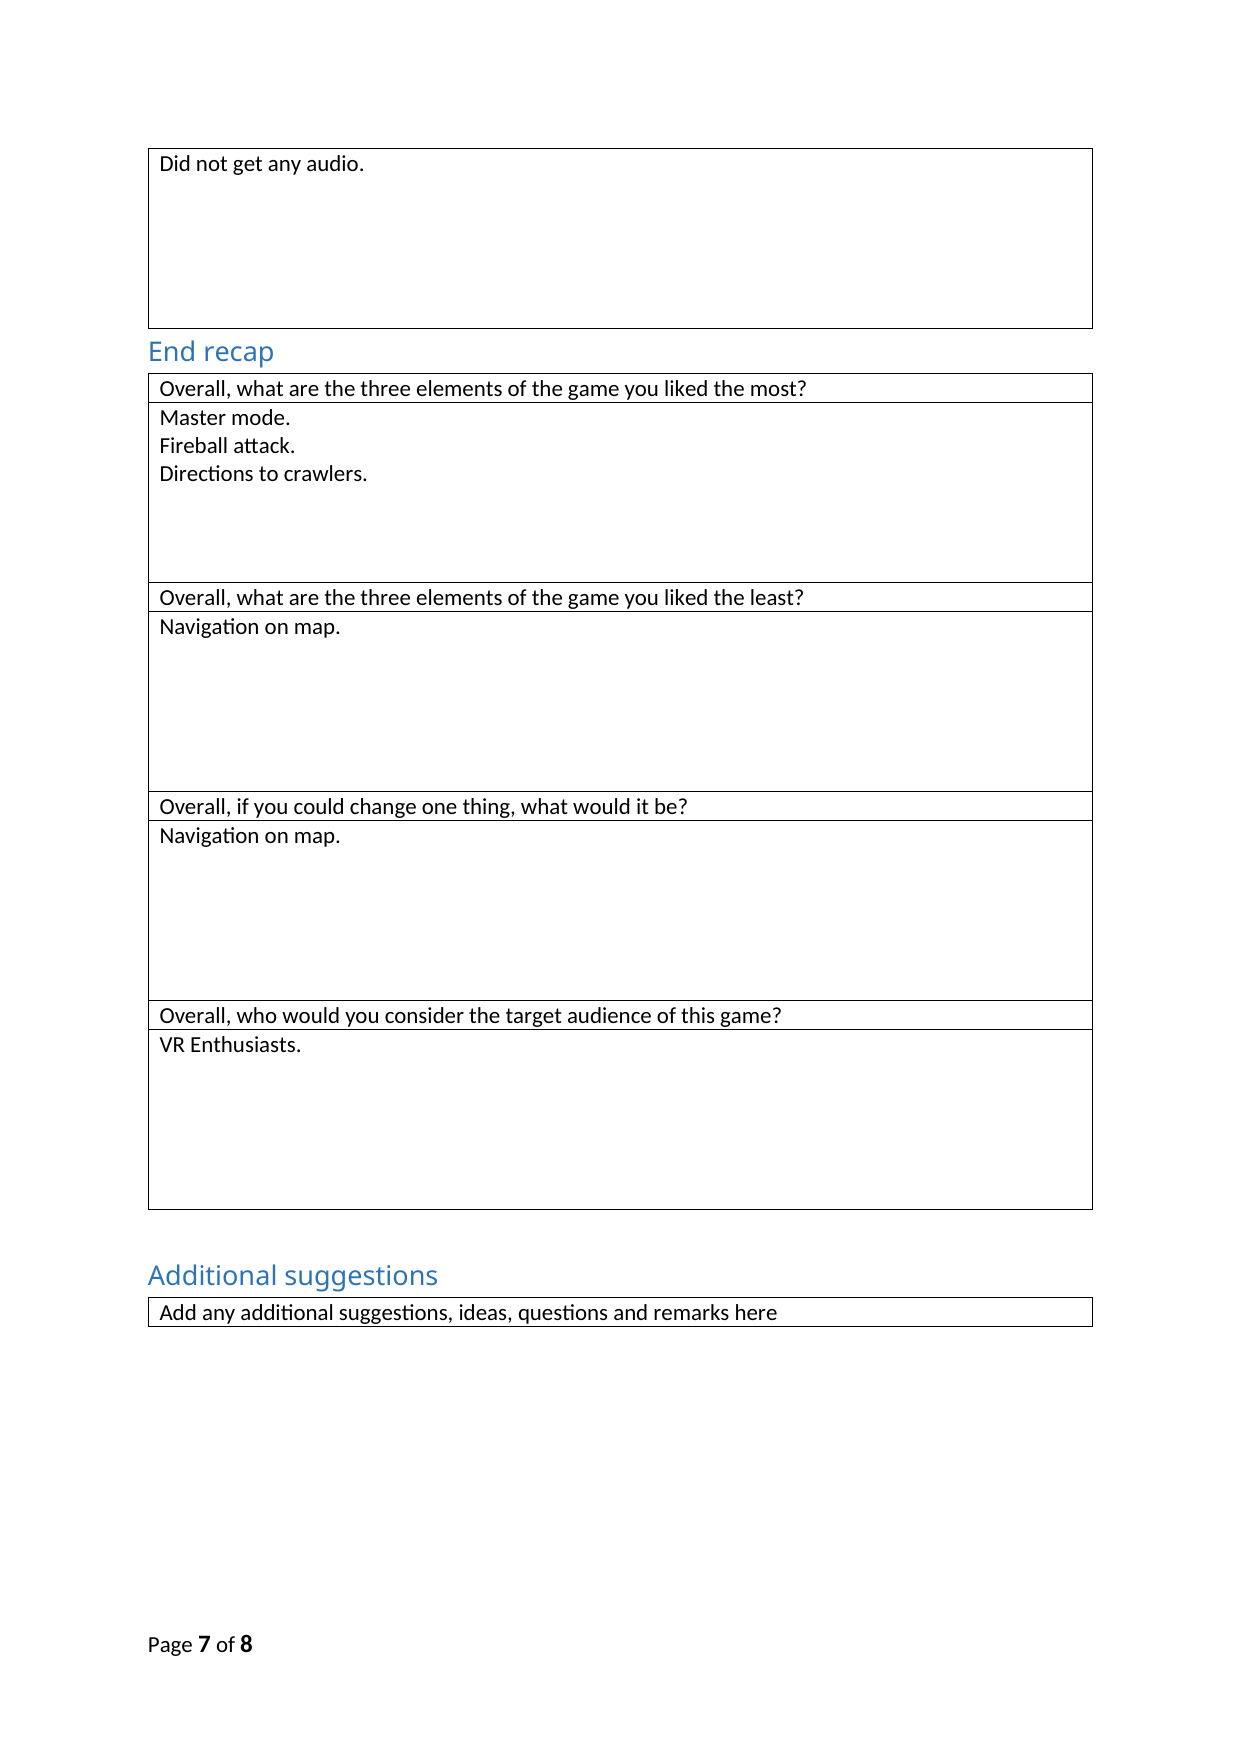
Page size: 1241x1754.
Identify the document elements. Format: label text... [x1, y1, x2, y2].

table_cell Overall, what are the three elements of the game you liked the least? [149, 583, 1092, 611]
table_header Overall, what are the three elements of the game you liked the most? [149, 374, 1092, 402]
table_cell Did not get any audio. [149, 149, 1092, 328]
subtitle End recap [148, 333, 1093, 370]
table_cell Master mode. Fireball attack. Directions to crawlers. [149, 403, 1092, 582]
table_cell Overall, if you could change one thing, what would it be? [149, 792, 1092, 820]
subtitle Additional suggestions [148, 1257, 1093, 1294]
table_cell Overall, who would you consider the target audience of this game? [149, 1001, 1092, 1029]
table_header Add any additional suggestions, ideas, questions and remarks here [149, 1298, 1092, 1326]
table_cell Navigation on map. [149, 612, 1092, 791]
table_cell VR Enthusiasts. [149, 1030, 1092, 1209]
table_cell Navigation on map. [149, 821, 1092, 1000]
